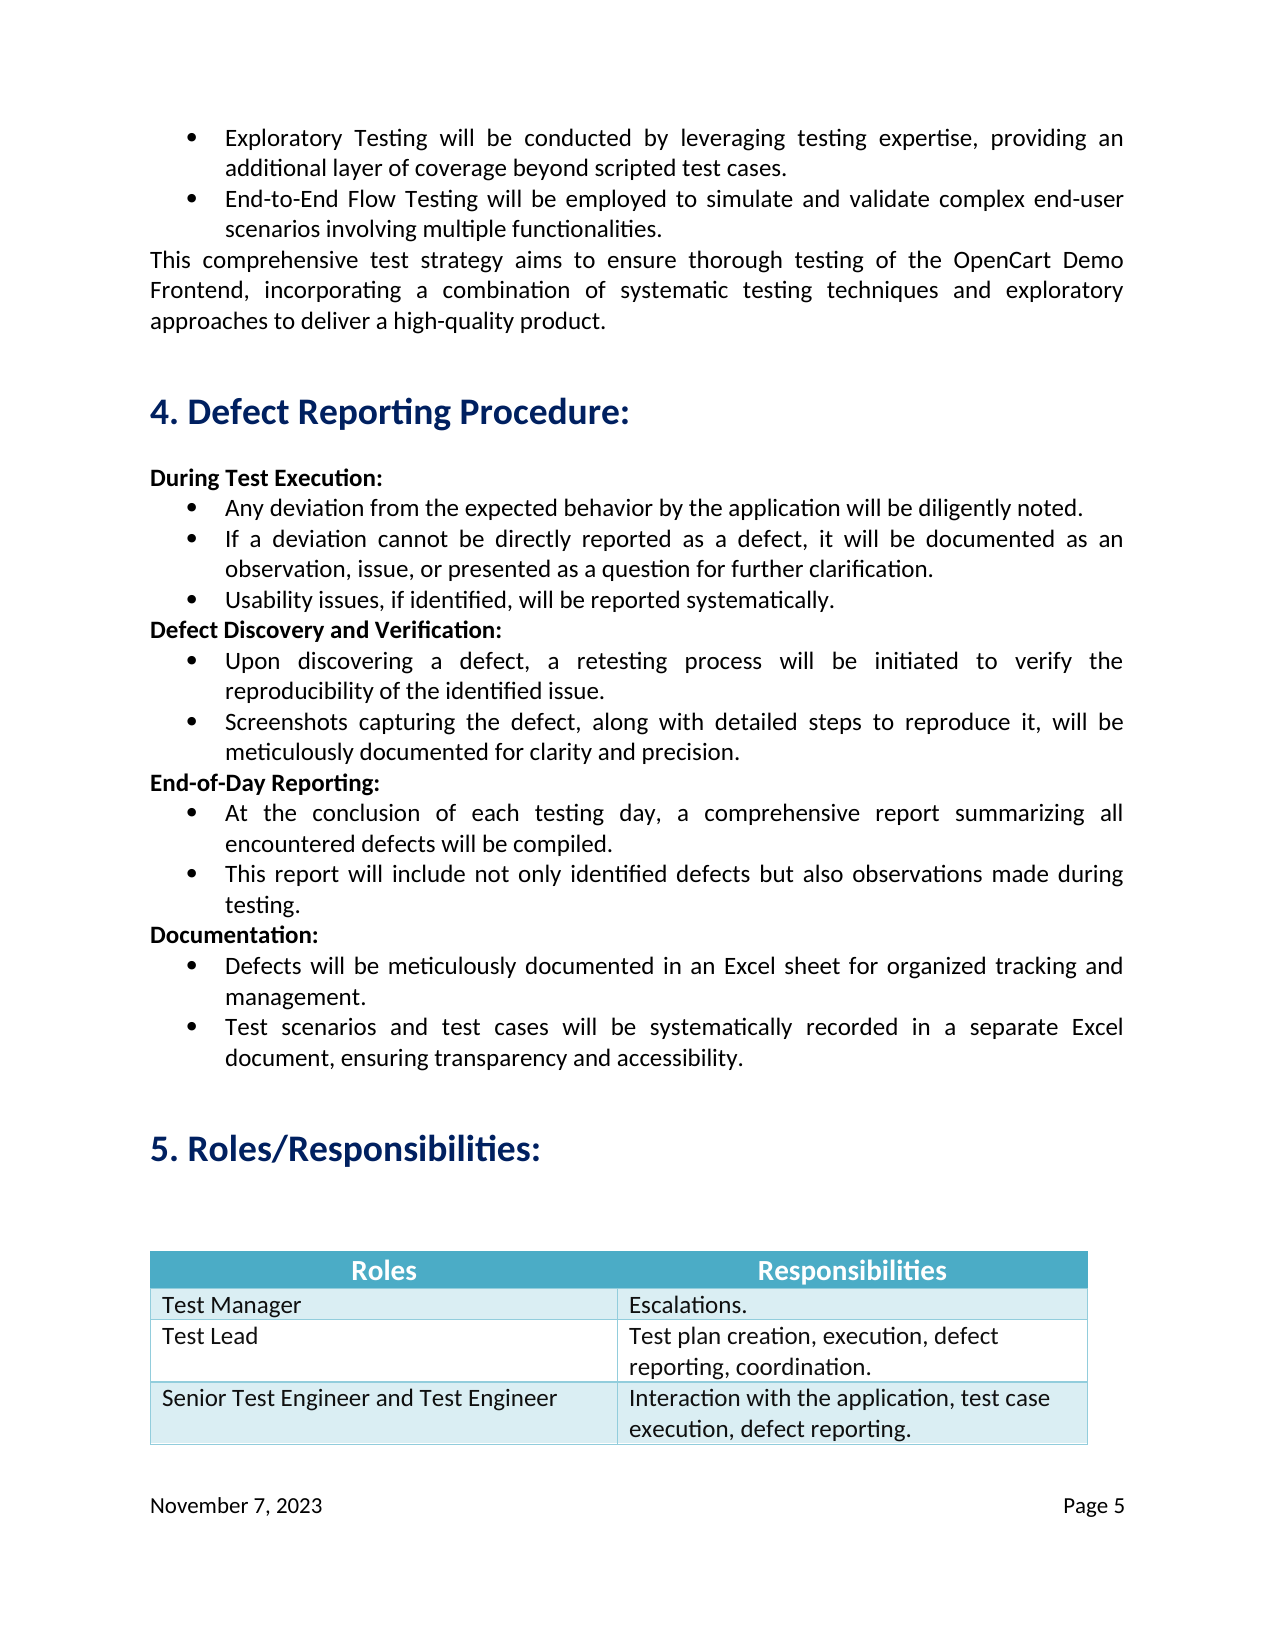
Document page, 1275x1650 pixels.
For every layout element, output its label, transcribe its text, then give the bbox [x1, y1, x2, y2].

list At the conclusion of each testing day, a comprehensive report summarizing all encountered defects will be compiled. [187, 797, 1125, 858]
table_cell Test Lead [151, 1320, 617, 1381]
table_cell Interaction with the application, test case execution, defect reporting. [618, 1383, 1087, 1443]
list Test scenarios and test cases will be systematically recorded in a separate Excel document, ensuring transparency and accessibility. [187, 1011, 1125, 1072]
text Defect Discovery and Verification: [150, 614, 1125, 645]
table_cell Test plan creation, execution, defect reporting, coordination. [618, 1320, 1087, 1381]
table_cell Senior Test Engineer and Test Engineer [151, 1383, 617, 1443]
list Defect Reporting Procedure: [150, 388, 1125, 434]
table_cell Escalations. [618, 1289, 1087, 1319]
text During Test Execution: [150, 462, 1125, 492]
list If a deviation cannot be directly reported as a defect, it will be documented as an observation, issue, or presented as a question for further clarification. [187, 523, 1125, 584]
table_cell Test Manager [151, 1289, 617, 1319]
list This report will include not only identified defects but also observations made during testing. [187, 858, 1125, 919]
list Defects will be meticulously documented in an Excel sheet for organized tracking and management. [187, 950, 1125, 1011]
list Exploratory Testing will be conducted by leveraging testing expertise, providing an additional layer of coverage beyond scripted test cases. [187, 122, 1125, 183]
list End-to-End Flow Testing will be employed to simulate and validate complex end-user scenarios involving multiple functionalities. [187, 183, 1125, 244]
table_header Roles [151, 1252, 617, 1288]
table_header Responsibilities [618, 1252, 1087, 1288]
list Upon discovering a defect, a retesting process will be initiated to verify the reproducibility of the identified issue. [187, 645, 1125, 706]
text Documentation: [150, 919, 1125, 950]
list Usability issues, if identified, will be reported systematically. [187, 584, 1125, 614]
list Roles/Responsibilities: [150, 1125, 1125, 1171]
list Screenshots capturing the defect, along with detailed steps to reproduce it, will be meticulously documented for clarity and precision. [187, 706, 1125, 767]
text This comprehensive test strategy aims to ensure thorough testing of the OpenCart Demo Frontend, incorporating a combination of systematic testing techniques and exploratory approaches to deliver a high-quality product. [150, 244, 1125, 336]
text End-of-Day Reporting: [150, 767, 1125, 797]
list Any deviation from the expected behavior by the application will be diligently noted. [187, 492, 1125, 523]
